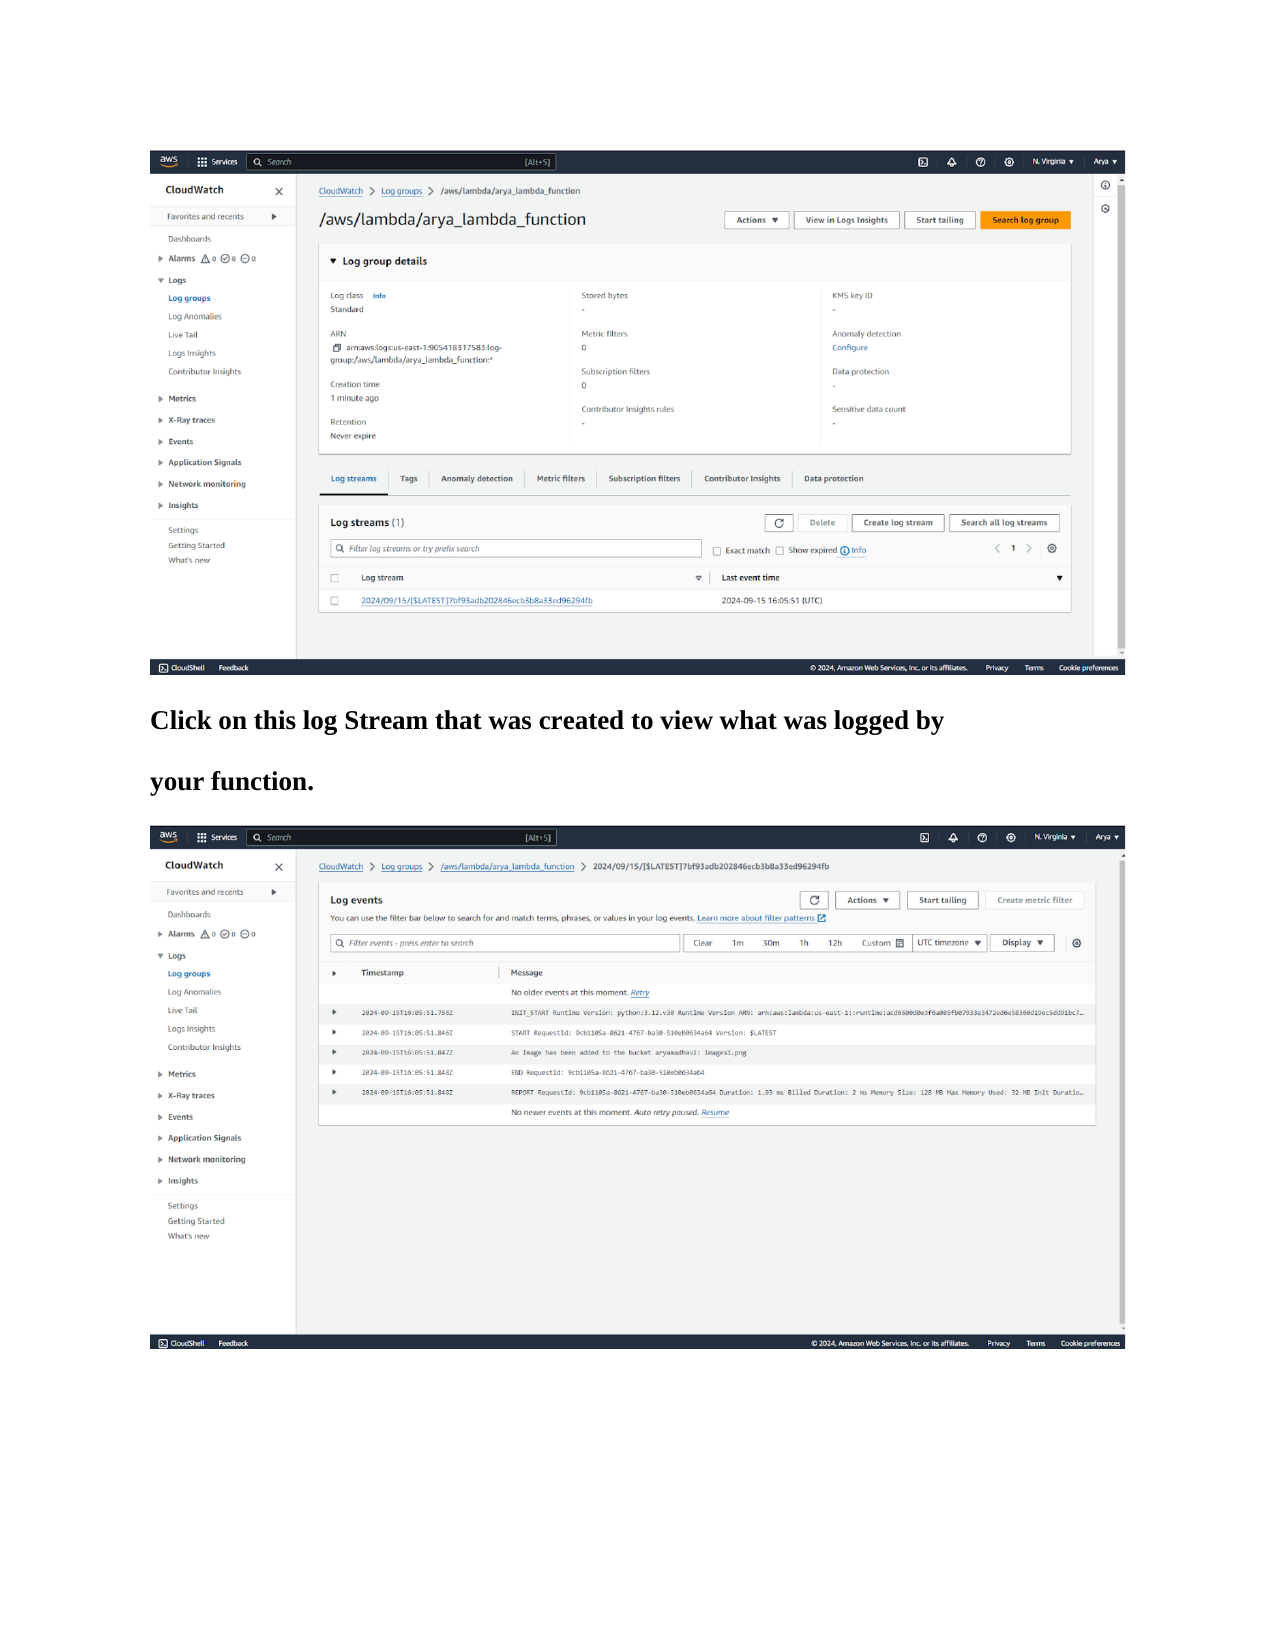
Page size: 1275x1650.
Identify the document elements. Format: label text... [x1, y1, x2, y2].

picture [150, 825, 1125, 1349]
text Click on this log Stream that was created to view what was logged by [150, 704, 1125, 735]
text your function. [150, 764, 1125, 796]
picture [150, 150, 1125, 675]
